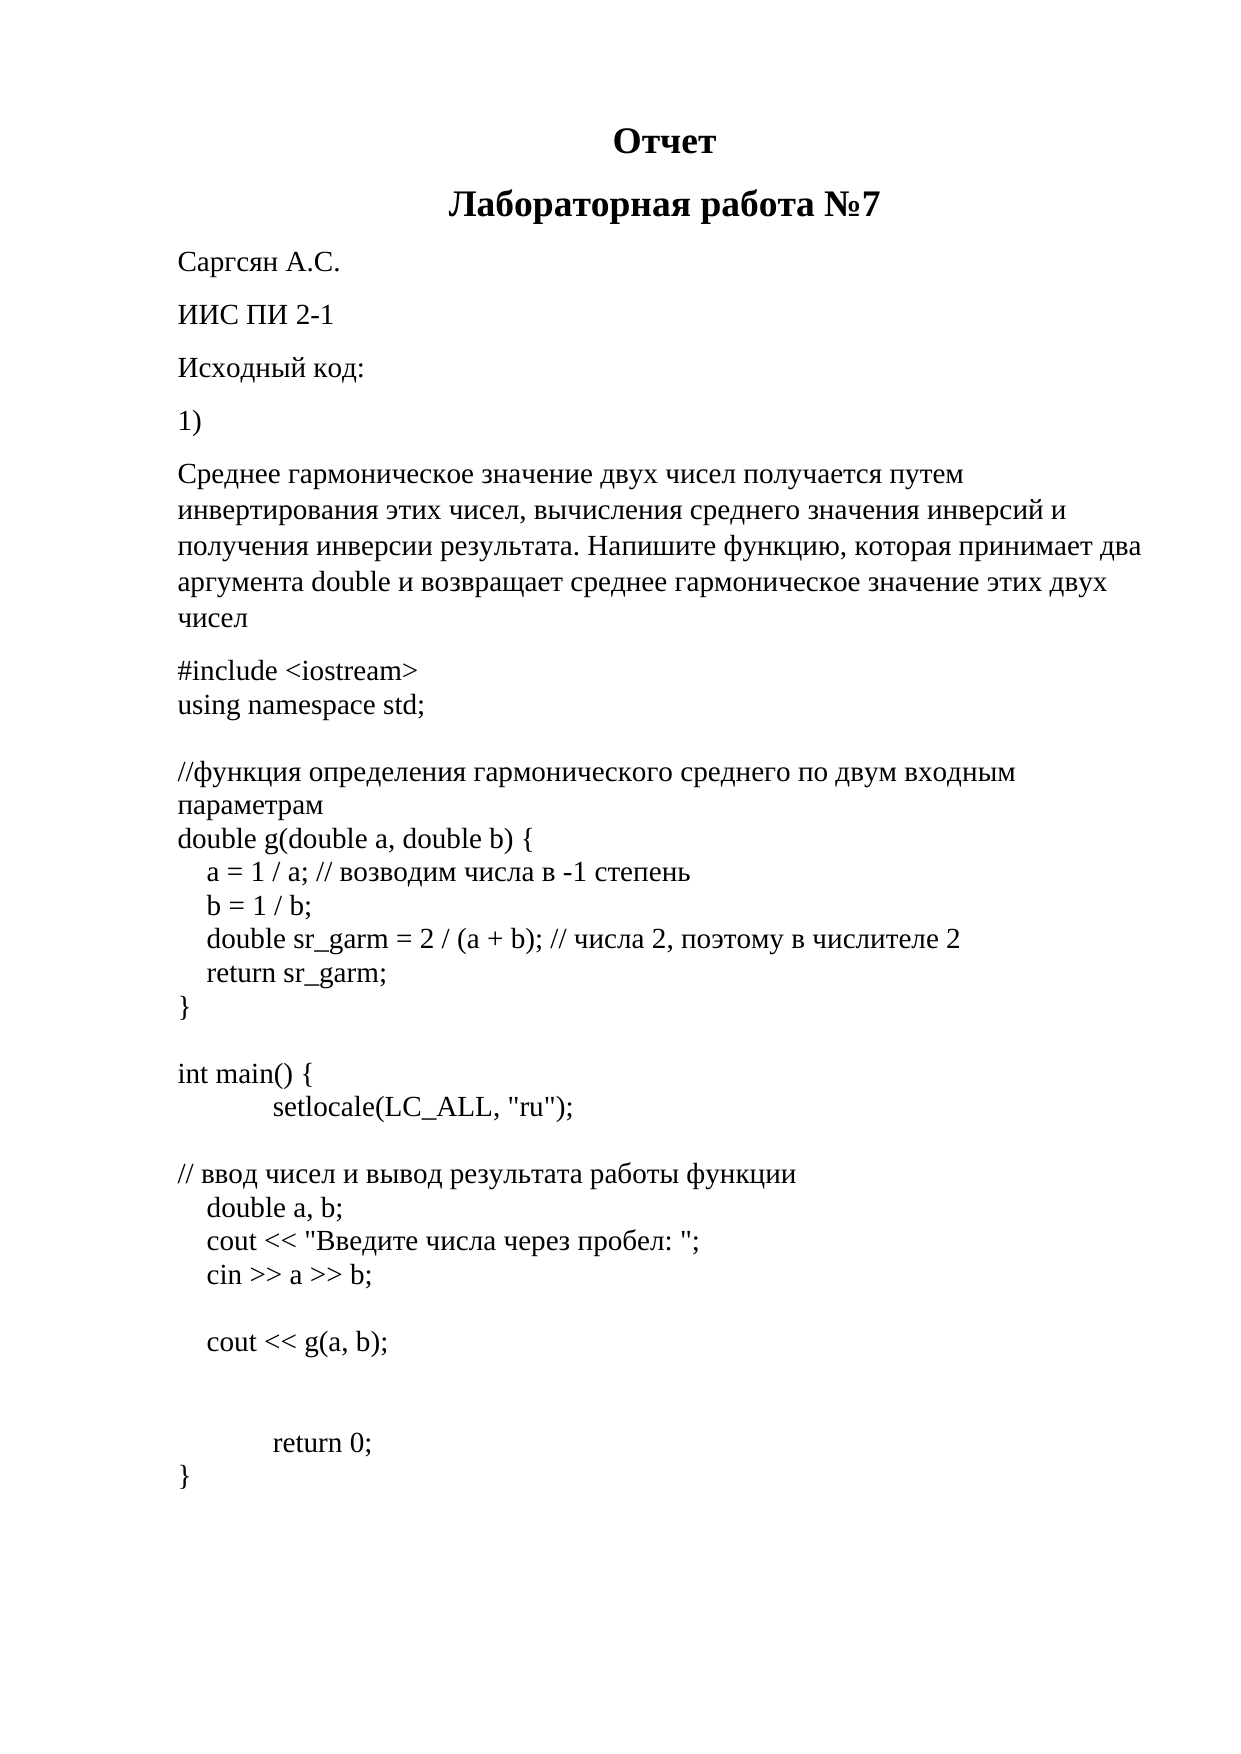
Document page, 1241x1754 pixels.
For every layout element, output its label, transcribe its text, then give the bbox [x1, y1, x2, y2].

text Среднее гармоническое значение двух чисел получается путем инвертирования этих чисел, вычисления среднего значения инверсий и получения инверсии результата. Напишите функцию, которая принимает два аргумента double и возвращает среднее гармоническое значение этих двух чисел [177, 456, 1152, 634]
text //функция определения гармонического среднего по двум входным параметрам [177, 754, 1152, 821]
text cout << g(a, b); [177, 1324, 1152, 1358]
text 1) [177, 403, 1152, 437]
text } [177, 1458, 1152, 1492]
text double sr_garm = 2 / (a + b); // числа 2, поэтому в числителе 2 [177, 922, 1152, 955]
text double a, b; [177, 1190, 1152, 1223]
text using namespace std; [177, 687, 1152, 720]
text double g(double a, double b) { [177, 821, 1152, 854]
text return 0; [177, 1425, 1152, 1458]
text return sr_garm; [177, 955, 1152, 989]
text setlocale(LC_ALL, "ru"); [177, 1089, 1152, 1123]
text a = 1 / a; // возводим числа в -1 степень [177, 854, 1152, 888]
text Исходный код: [177, 350, 1152, 384]
text } [177, 989, 1152, 1022]
text // ввод чисел и вывод результата работы функции [177, 1156, 1152, 1190]
text Отчет [177, 118, 1152, 161]
text #include <iostream> [177, 653, 1152, 687]
text ИИС ПИ 2-1 [177, 297, 1152, 331]
text cin >> a >> b; [177, 1257, 1152, 1291]
text Лабораторная работа №7 [177, 181, 1152, 224]
text int main() { [177, 1056, 1152, 1089]
text Саргсян А.С. [177, 244, 1152, 278]
text b = 1 / b; [177, 888, 1152, 922]
text cout << "Введите числа через пробел: "; [177, 1223, 1152, 1257]
